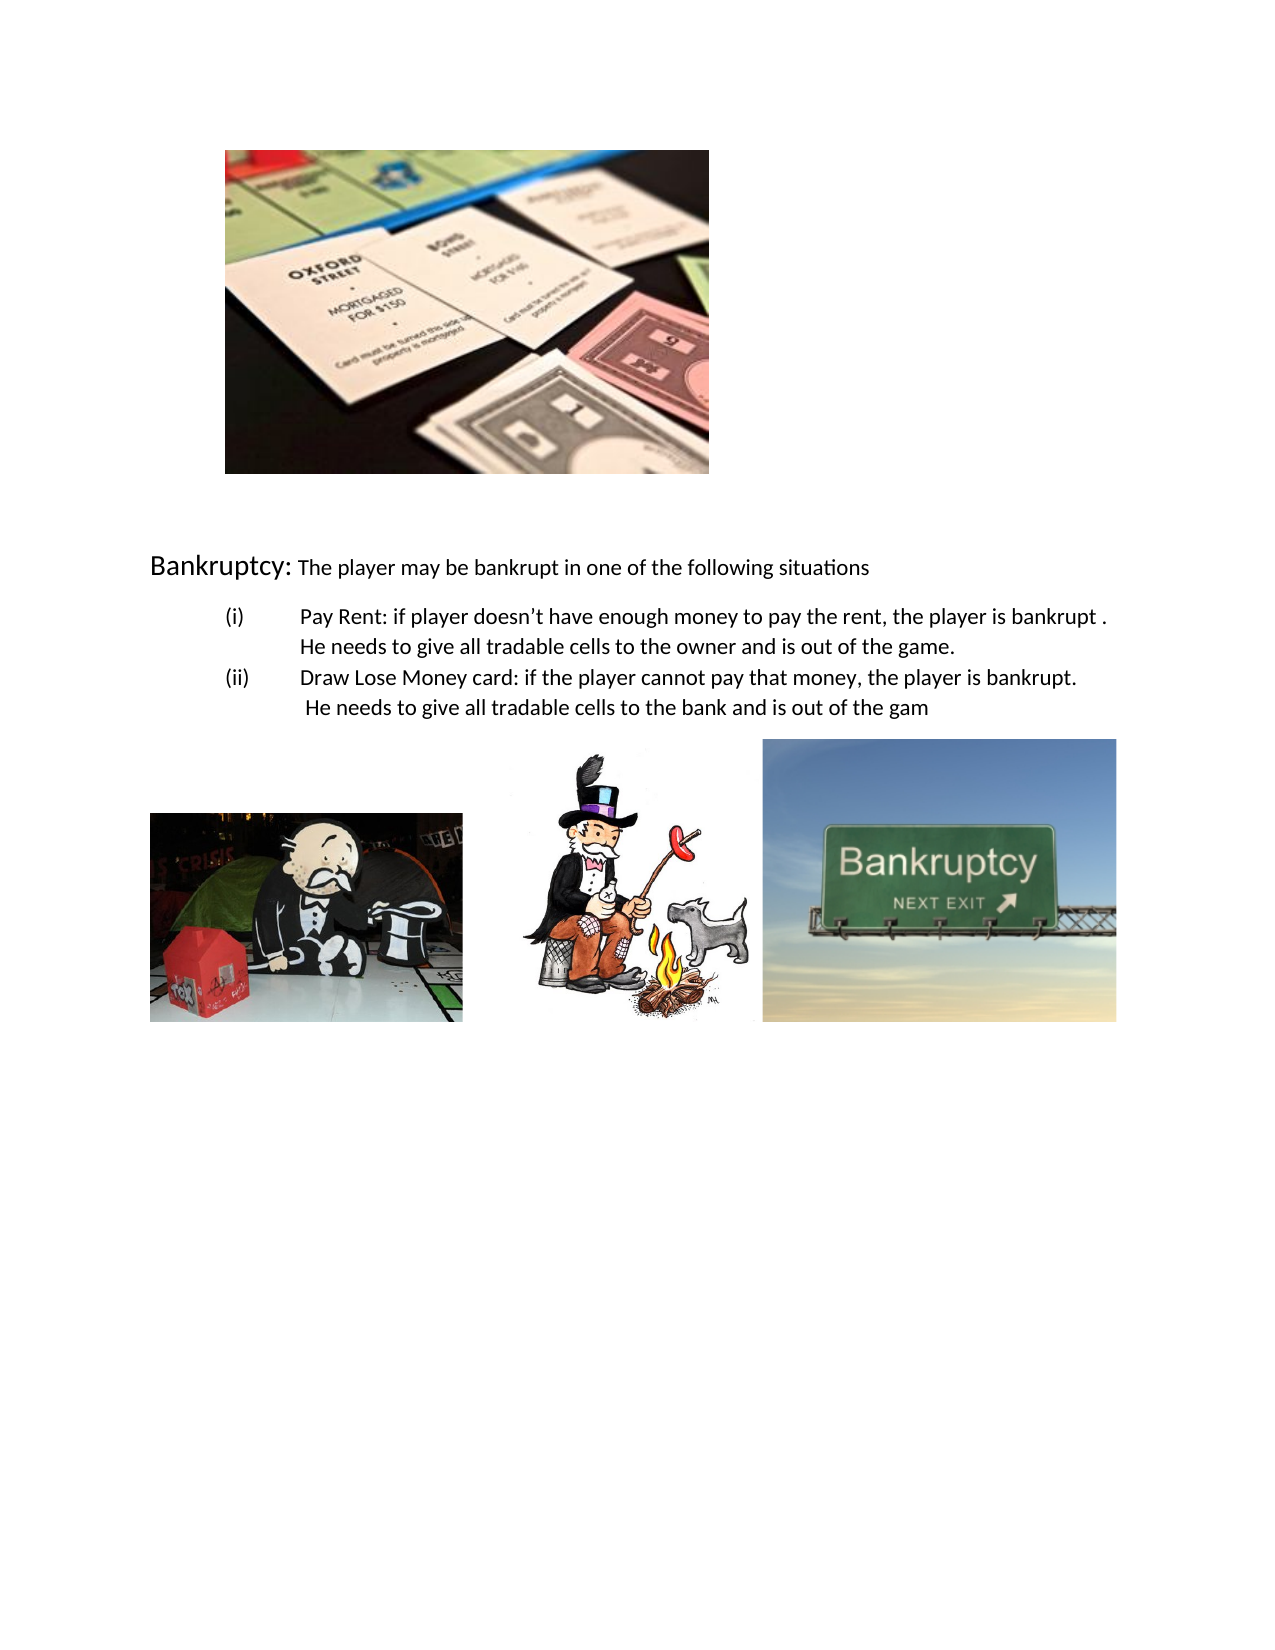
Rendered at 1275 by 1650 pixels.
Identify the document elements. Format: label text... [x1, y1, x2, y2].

list Draw Lose Money card: if the player cannot pay that money, the player is bankrupt. [225, 663, 1125, 691]
picture [150, 813, 463, 1022]
picture [225, 150, 709, 474]
text Bankruptcy: The player may be bankrupt in one of the following situations [150, 547, 1125, 583]
list He needs to give all tradable cells to the bank and is out of the gam [300, 693, 1125, 721]
picture [509, 739, 1117, 1022]
list Pay Rent: if player doesn’t have enough money to pay the rent, the player is bankrupt . He needs to give all tradable cells to the owner and is out of the game. [225, 602, 1125, 660]
